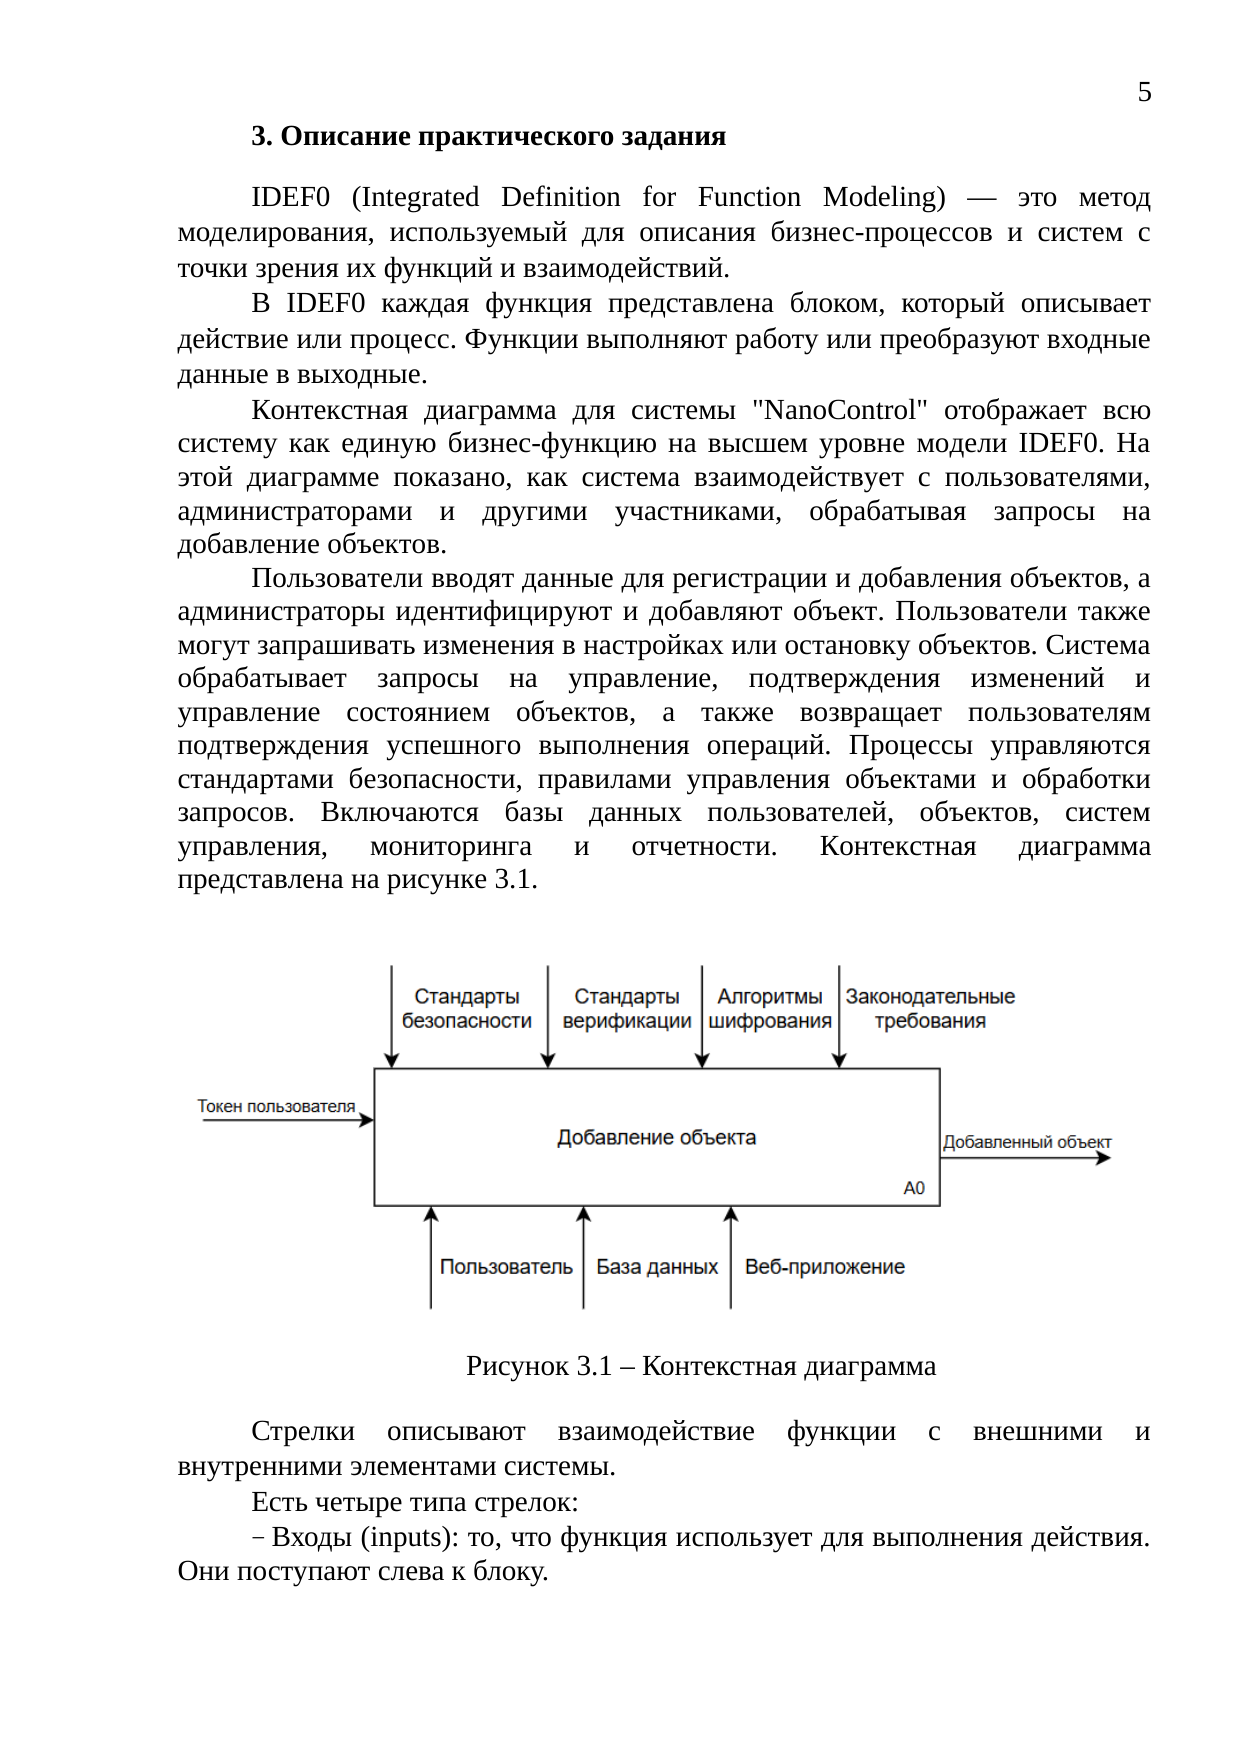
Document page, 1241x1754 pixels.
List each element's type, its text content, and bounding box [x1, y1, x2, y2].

text Рисунок 3.1 – Контекстная диаграмма [177, 1348, 1152, 1381]
text Есть четыре типа стрелок: [177, 1484, 1152, 1517]
text Контекстная диаграмма для системы "NanoControl" отображает всю систему как единую бизнес-функцию на высшем уровне модели IDEF0. На этой диаграмме показано, как система взаимодействует с пользователями, администраторами и другими участниками, обрабатывая запросы на добавление объектов. [177, 392, 1152, 560]
picture [177, 895, 1152, 1334]
subtitle 3. Описание практического задания [177, 118, 1152, 152]
text IDEF0 (Integrated Definition for Function Modeling) — это метод моделирования, используемый для описания бизнес-процессов и систем с точки зрения их функций и взаимодействий. [177, 179, 1152, 283]
text Стрелки описывают взаимодействие функции с внешними и внутренними элементами системы. [177, 1413, 1152, 1482]
text В IDEF0 каждая функция представлена блоком, который описывает действие или процесс. Функции выполняют работу или преобразуют входные данные в выходные. [177, 286, 1152, 390]
text Пользователи вводят данные для регистрации и добавления объектов, а администраторы идентифицируют и добавляют объект. Пользователи также могут запрашивать изменения в настройках или остановку объектов. Система обрабатывает запросы на управление, подтверждения изменений и управление состоянием объектов, а также возвращает пользователям подтверждения успешного выполнения операций. Процессы управляются стандартами безопасности, правилами управления объектами и обработки запросов. Включаются базы данных пользователей, объектов, систем управления, мониторинга и отчетности. Контекстная диаграмма представлена на рисунке 3.1. [177, 560, 1152, 895]
list Входы (inputs): то, что функция использует для выполнения действия. Они поступают слева к блоку. [177, 1519, 1152, 1586]
